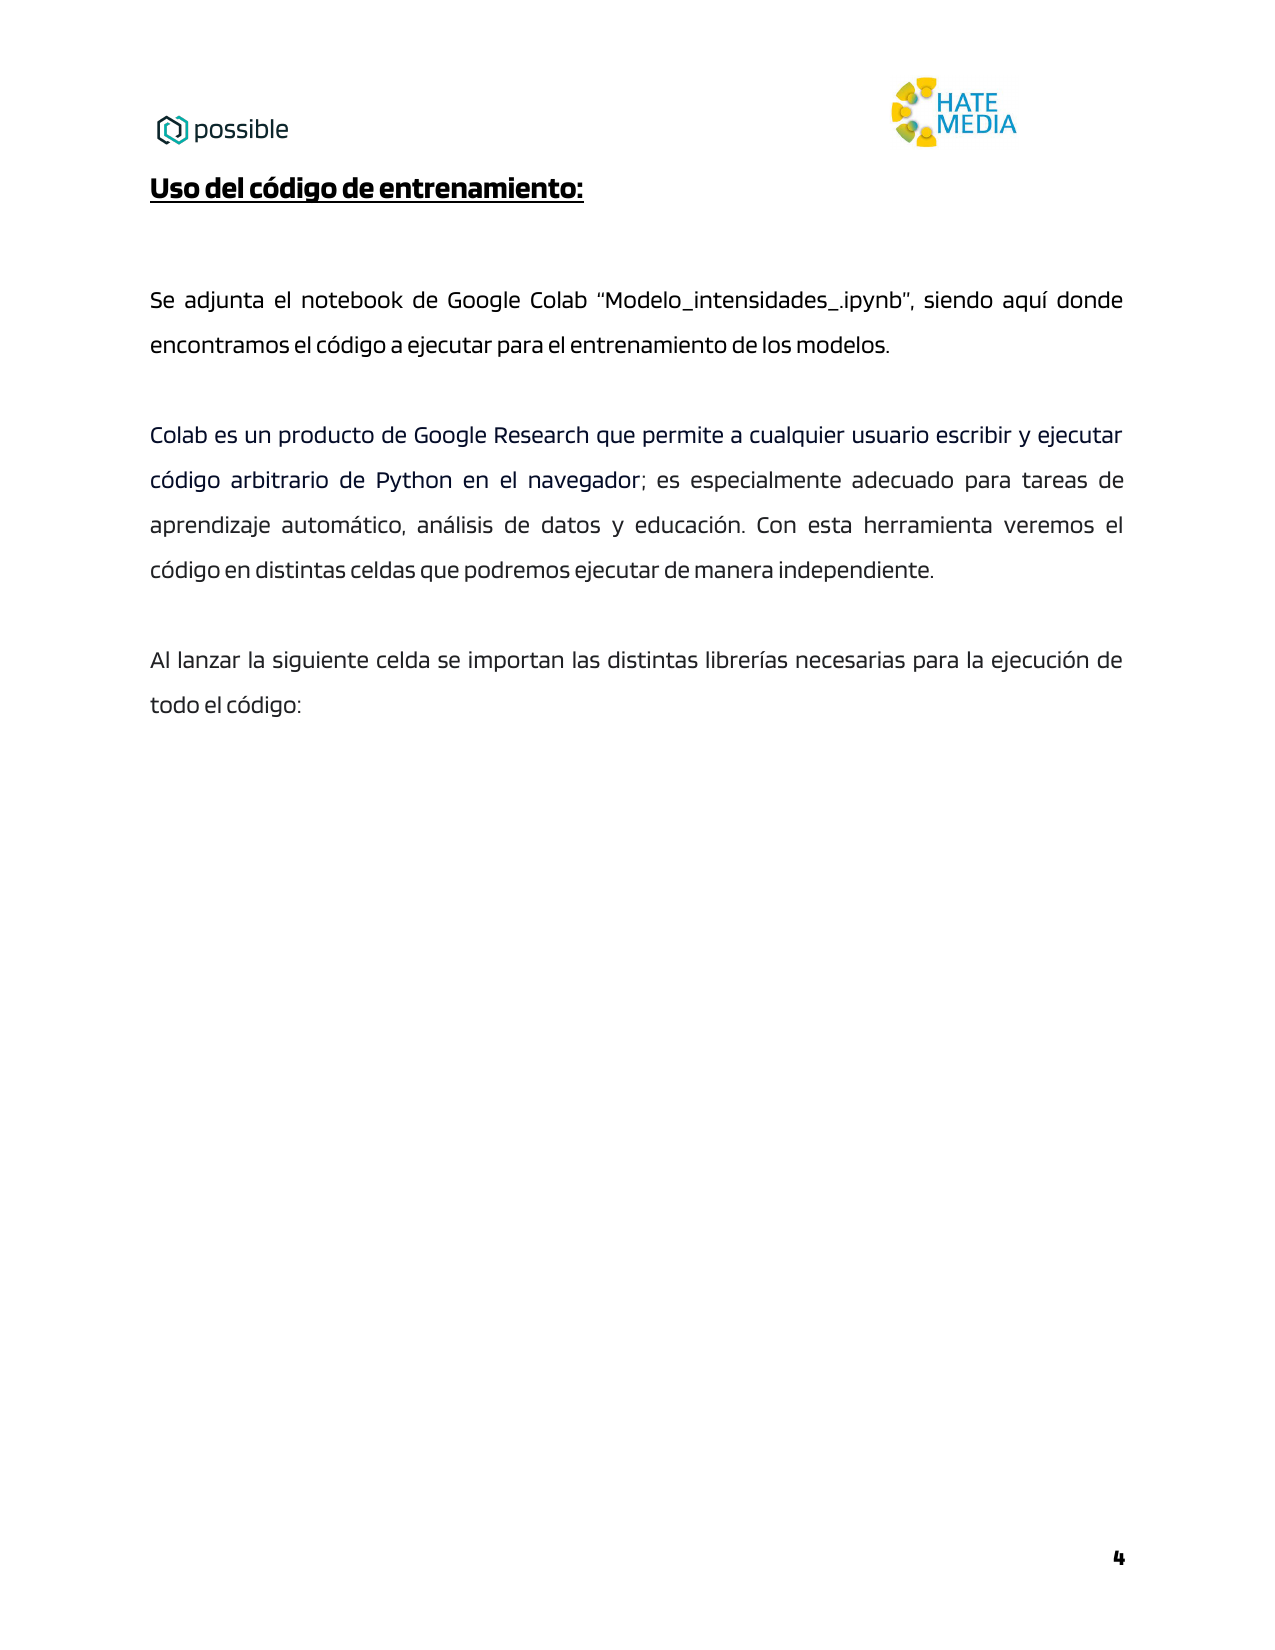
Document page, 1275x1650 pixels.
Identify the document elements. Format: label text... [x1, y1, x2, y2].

text Colab es un producto de Google Research que permite a cualquier usuario escribir y ejecutar código arbitrario de Python en el navegador; es especialmente adecuado para tareas de aprendizaje automático, análisis de datos y educación. Con esta herramienta veremos el código en distintas celdas que podremos ejecutar de manera independiente. [150, 540, 1125, 585]
text Al lanzar la siguiente celda se importan las distintas librerías necesarias para la ejecución de todo el código: [150, 675, 1125, 720]
text Uso del código de entrenamiento: [150, 169, 1125, 206]
text Colab es un producto de Google Research que permite a cualquier usuario escribir y ejecutar código arbitrario de Python en el navegador; es especialmente adecuado para tareas de aprendizaje automático, análisis de datos y educación. Con esta herramienta veremos el código en distintas celdas que podremos ejecutar de manera independiente. [150, 420, 1125, 510]
picture [150, 110, 295, 150]
text Se adjunta el notebook de Google Colab “Modelo_intensidades_.ipynb”, siendo aquí donde encontramos el código a ejecutar para el entrenamiento de los modelos. [150, 285, 1125, 360]
picture [889, 75, 1019, 150]
